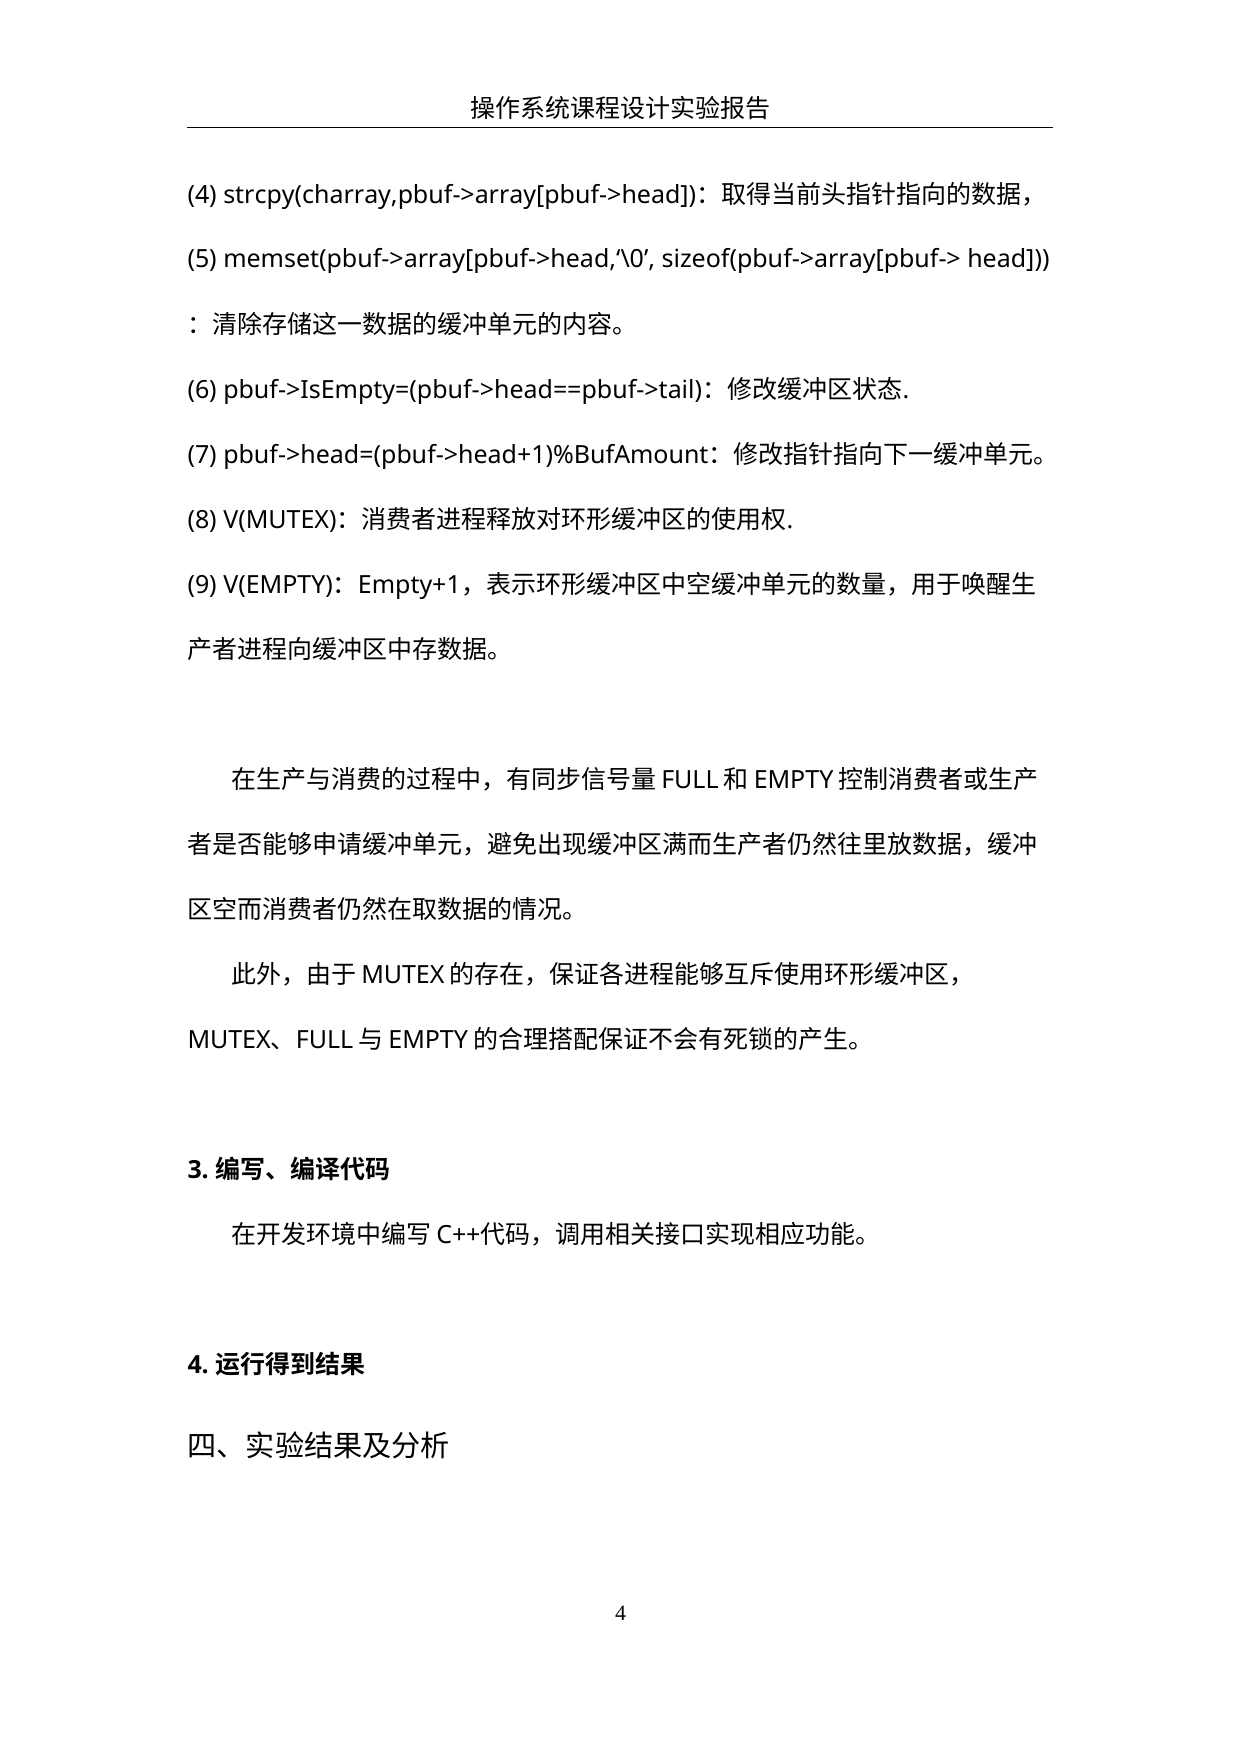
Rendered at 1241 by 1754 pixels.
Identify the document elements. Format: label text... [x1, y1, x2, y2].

list 编写、编译代码 [187, 1135, 1053, 1200]
list (7) pbuf->head=(pbuf->head+1)%BufAmount：修改指针指向下一缓冲单元。 [187, 420, 1053, 485]
list 在开发环境中编写C++代码，调用相关接口实现相应功能。 [187, 1200, 1053, 1265]
list (8) V(MUTEX)：消费者进程释放对环形缓冲区的使用权. [187, 485, 1053, 550]
list 运行得到结果 [187, 1330, 1053, 1395]
list (4) strcpy(charray,pbuf->array[pbuf->head])：取得当前头指针指向的数据，(5) memset(pbuf->array[pbuf->head,‘\0’, sizeof(pbuf->array[pbuf-> head])) ：清除存储这一数据的缓冲单元的内容。 [187, 160, 1053, 355]
list (6) pbuf->IsEmpty=(pbuf->head==pbuf->tail)：修改缓冲区状态. [187, 355, 1053, 420]
list 在生产与消费的过程中，有同步信号量FULL和EMPTY控制消费者或生产者是否能够申请缓冲单元，避免出现缓冲区满而生产者仍然往里放数据，缓冲区空而消费者仍然在取数据的情况。 [187, 745, 1053, 940]
list (9) V(EMPTY)：Empty+1，表示环形缓冲区中空缓冲单元的数量，用于唤醒生 [187, 550, 1053, 615]
list 产者进程向缓冲区中存数据。 [187, 615, 1053, 680]
text 四、实验结果及分析 [187, 1411, 1053, 1476]
list 此外，由于MUTEX的存在，保证各进程能够互斥使用环形缓冲区，MUTEX、FULL与EMPTY的合理搭配保证不会有死锁的产生。 [187, 940, 1053, 1070]
